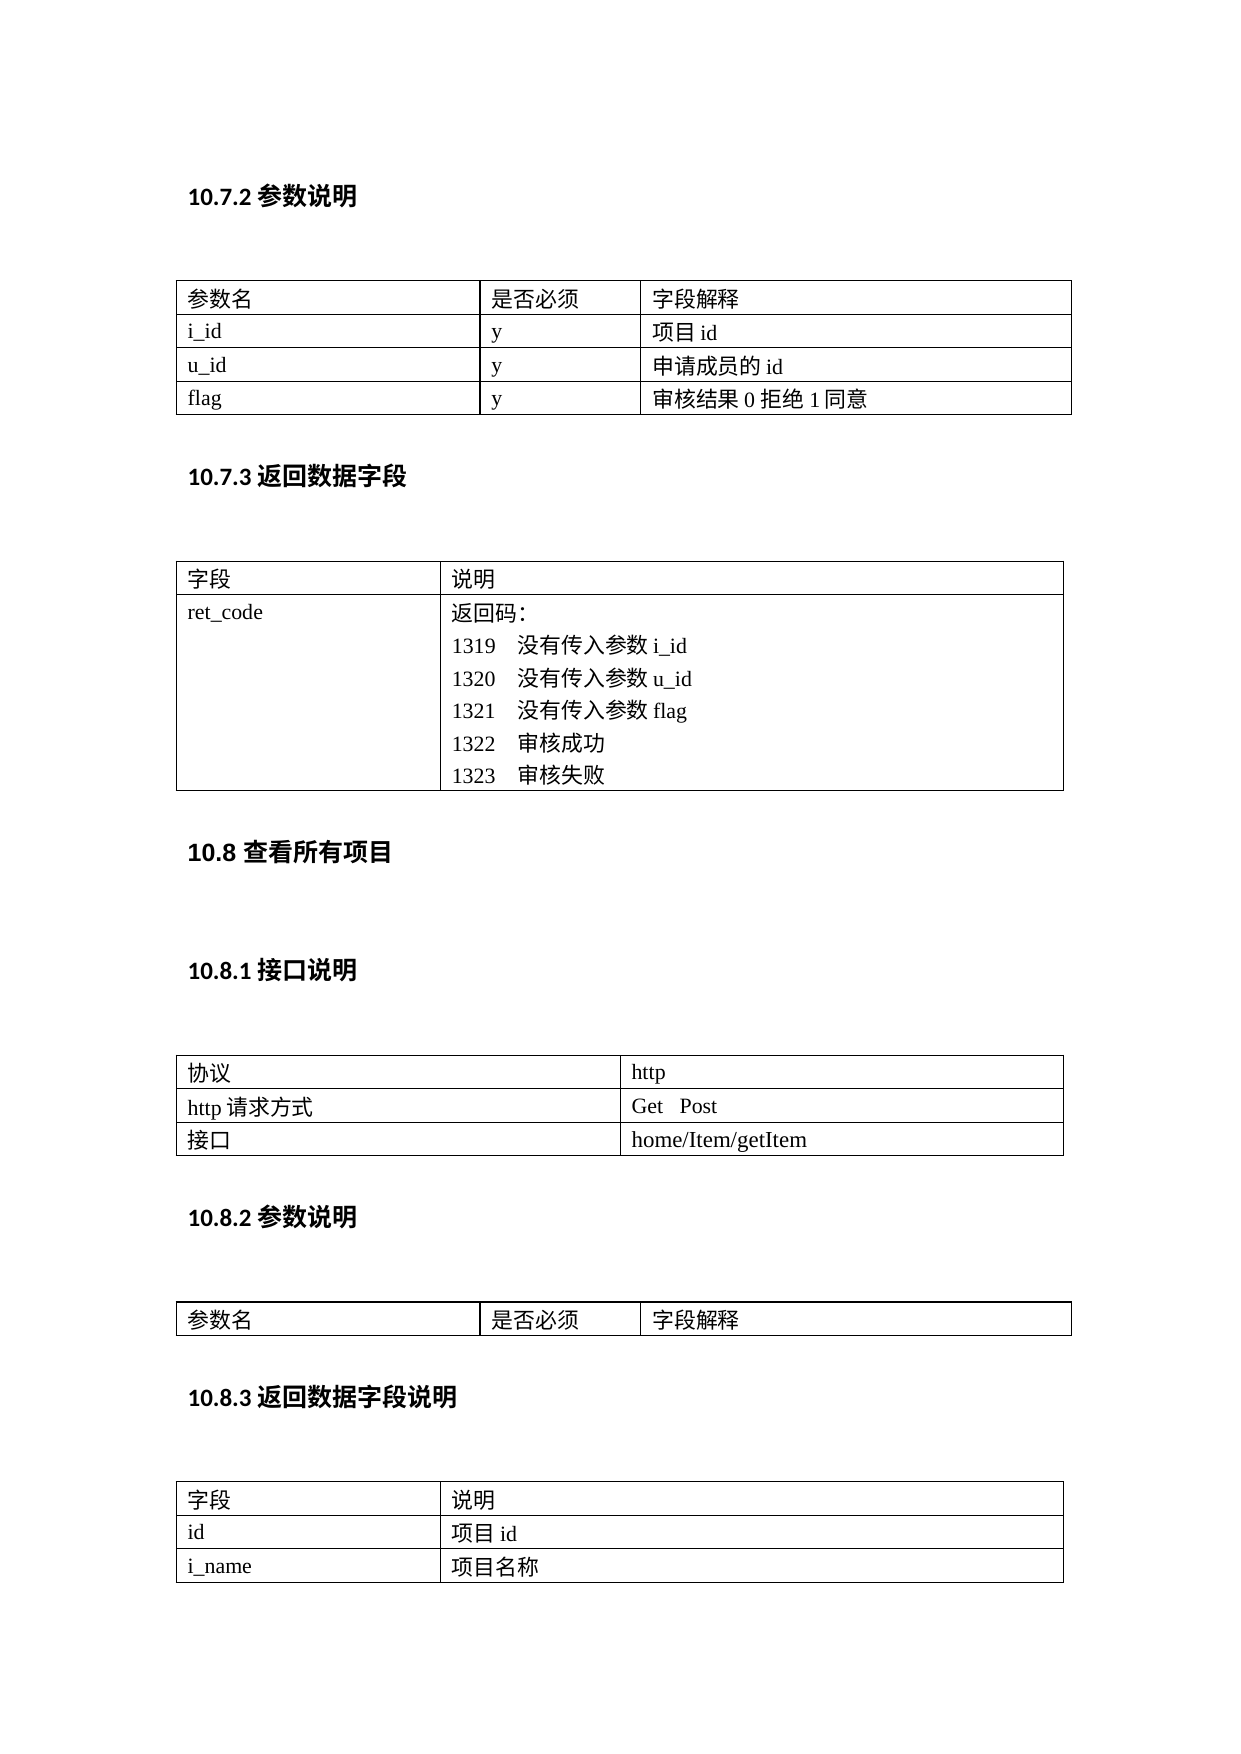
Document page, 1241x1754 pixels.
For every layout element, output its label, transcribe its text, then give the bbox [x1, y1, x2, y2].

table_cell flag [177, 382, 479, 414]
table_header 是否必须 [481, 1303, 640, 1335]
table_cell home/Item/getItem [621, 1123, 1063, 1155]
table_header 字段 [177, 1482, 440, 1515]
table_cell 项目名称 [441, 1549, 1063, 1582]
subtitle 10.7.3 返回数据字段 [187, 442, 1053, 507]
table_cell ret_code [177, 595, 440, 790]
table_header 说明 [441, 1482, 1063, 1515]
table_cell 返回码： 1319 没有传入参数i_id 1320 没有传入参数u_id 1321 没有传入参数flag 1322 审核成功 1323 审核失败 [441, 595, 1063, 790]
table_cell y [481, 315, 640, 347]
subtitle 10.8.1 接口说明 [187, 936, 1053, 1001]
table_cell http请求方式 [177, 1089, 620, 1122]
table_header 说明 [441, 562, 1063, 594]
table_header 字段解释 [641, 1303, 1071, 1335]
table_header 参数名 [177, 281, 479, 314]
table_cell i_name [177, 1549, 440, 1582]
table_cell u_id [177, 348, 479, 381]
table_cell 申请成员的id [641, 348, 1071, 381]
table_header 是否必须 [481, 281, 640, 314]
table_header http [621, 1056, 1063, 1088]
table_cell y [481, 348, 640, 381]
subtitle 10.7.2 参数说明 [187, 162, 1053, 227]
table_header 字段解释 [641, 281, 1071, 314]
table_cell 项目id [641, 315, 1071, 347]
subtitle 10.8 查看所有项目 [187, 818, 1053, 883]
table_cell id [177, 1516, 440, 1548]
table_cell y [481, 382, 640, 414]
table_header 参数名 [177, 1303, 479, 1335]
table_header 协议 [177, 1056, 620, 1088]
table_cell 审核结果0 拒绝 1同意 [641, 382, 1071, 414]
table_cell 项目id [441, 1516, 1063, 1548]
table_cell 接口 [177, 1123, 620, 1155]
table_cell i_id [177, 315, 479, 347]
subtitle 10.8.2 参数说明 [187, 1183, 1053, 1248]
table_cell Get Post [621, 1089, 1063, 1122]
table_header 字段 [177, 562, 440, 594]
subtitle 10.8.3 返回数据字段说明 [187, 1363, 1053, 1428]
